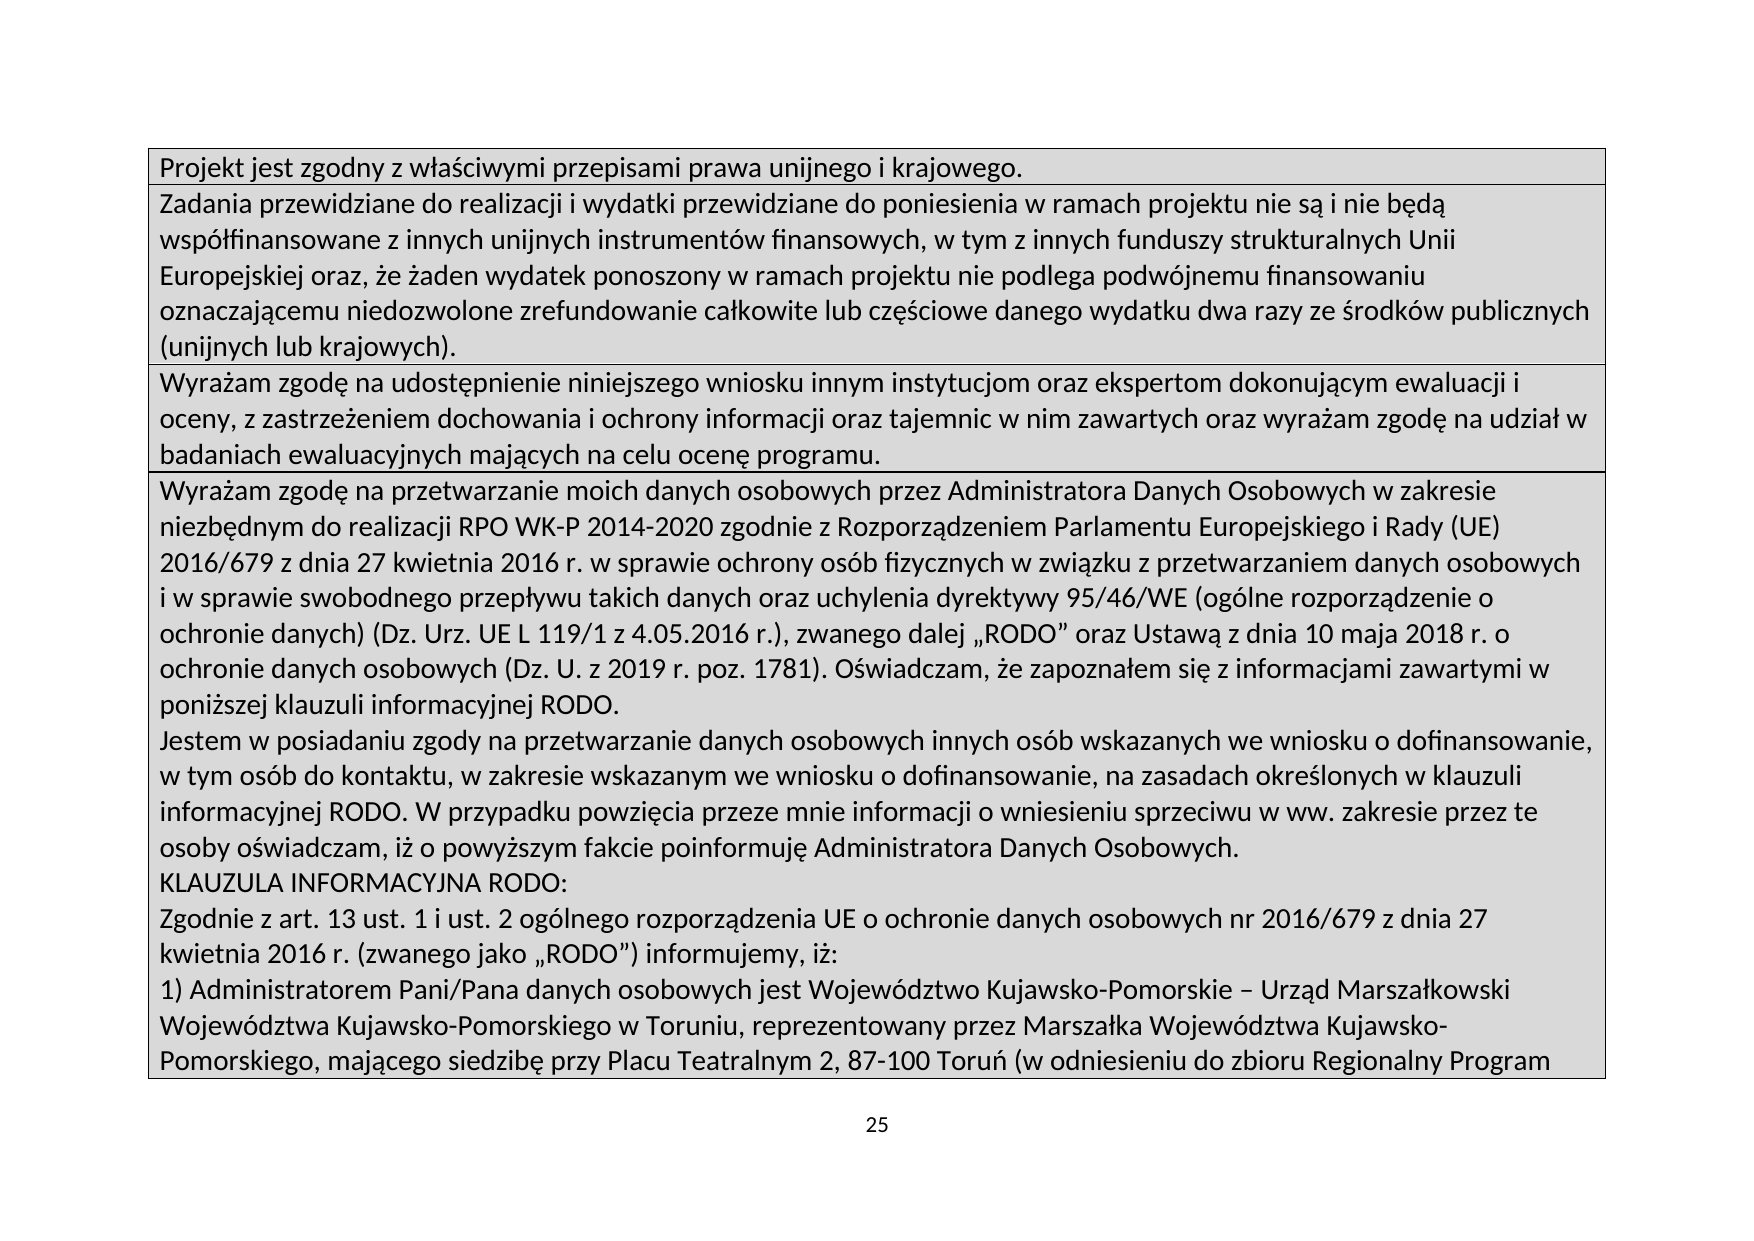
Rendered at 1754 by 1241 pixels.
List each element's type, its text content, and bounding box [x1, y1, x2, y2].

table_cell Projekt jest zgodny z właściwymi przepisami prawa unijnego i krajowego. [149, 149, 1605, 184]
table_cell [149, 473, 1605, 1078]
table_cell Zadania przewidziane do realizacji i wydatki przewidziane do poniesienia w ramach projektu nie są i nie będą współfinansowane z innych unijnych instrumentów finansowych, w tym z innych funduszy strukturalnych Unii Europejskiej oraz, że żaden wydatek ponoszony w ramach projektu nie podlega podwójnemu finansowaniu oznaczającemu niedozwolone zrefundowanie całkowite lub częściowe danego wydatku dwa razy ze środków publicznych (unijnych lub krajowych). [149, 185, 1605, 363]
table_cell Wyrażam zgodę na udostępnienie niniejszego wniosku innym instytucjom oraz ekspertom dokonującym ewaluacji i oceny, z zastrzeżeniem dochowania i ochrony informacji oraz tajemnic w nim zawartych oraz wyrażam zgodę na udział w badaniach ewaluacyjnych mających na celu ocenę programu. [149, 365, 1605, 471]
